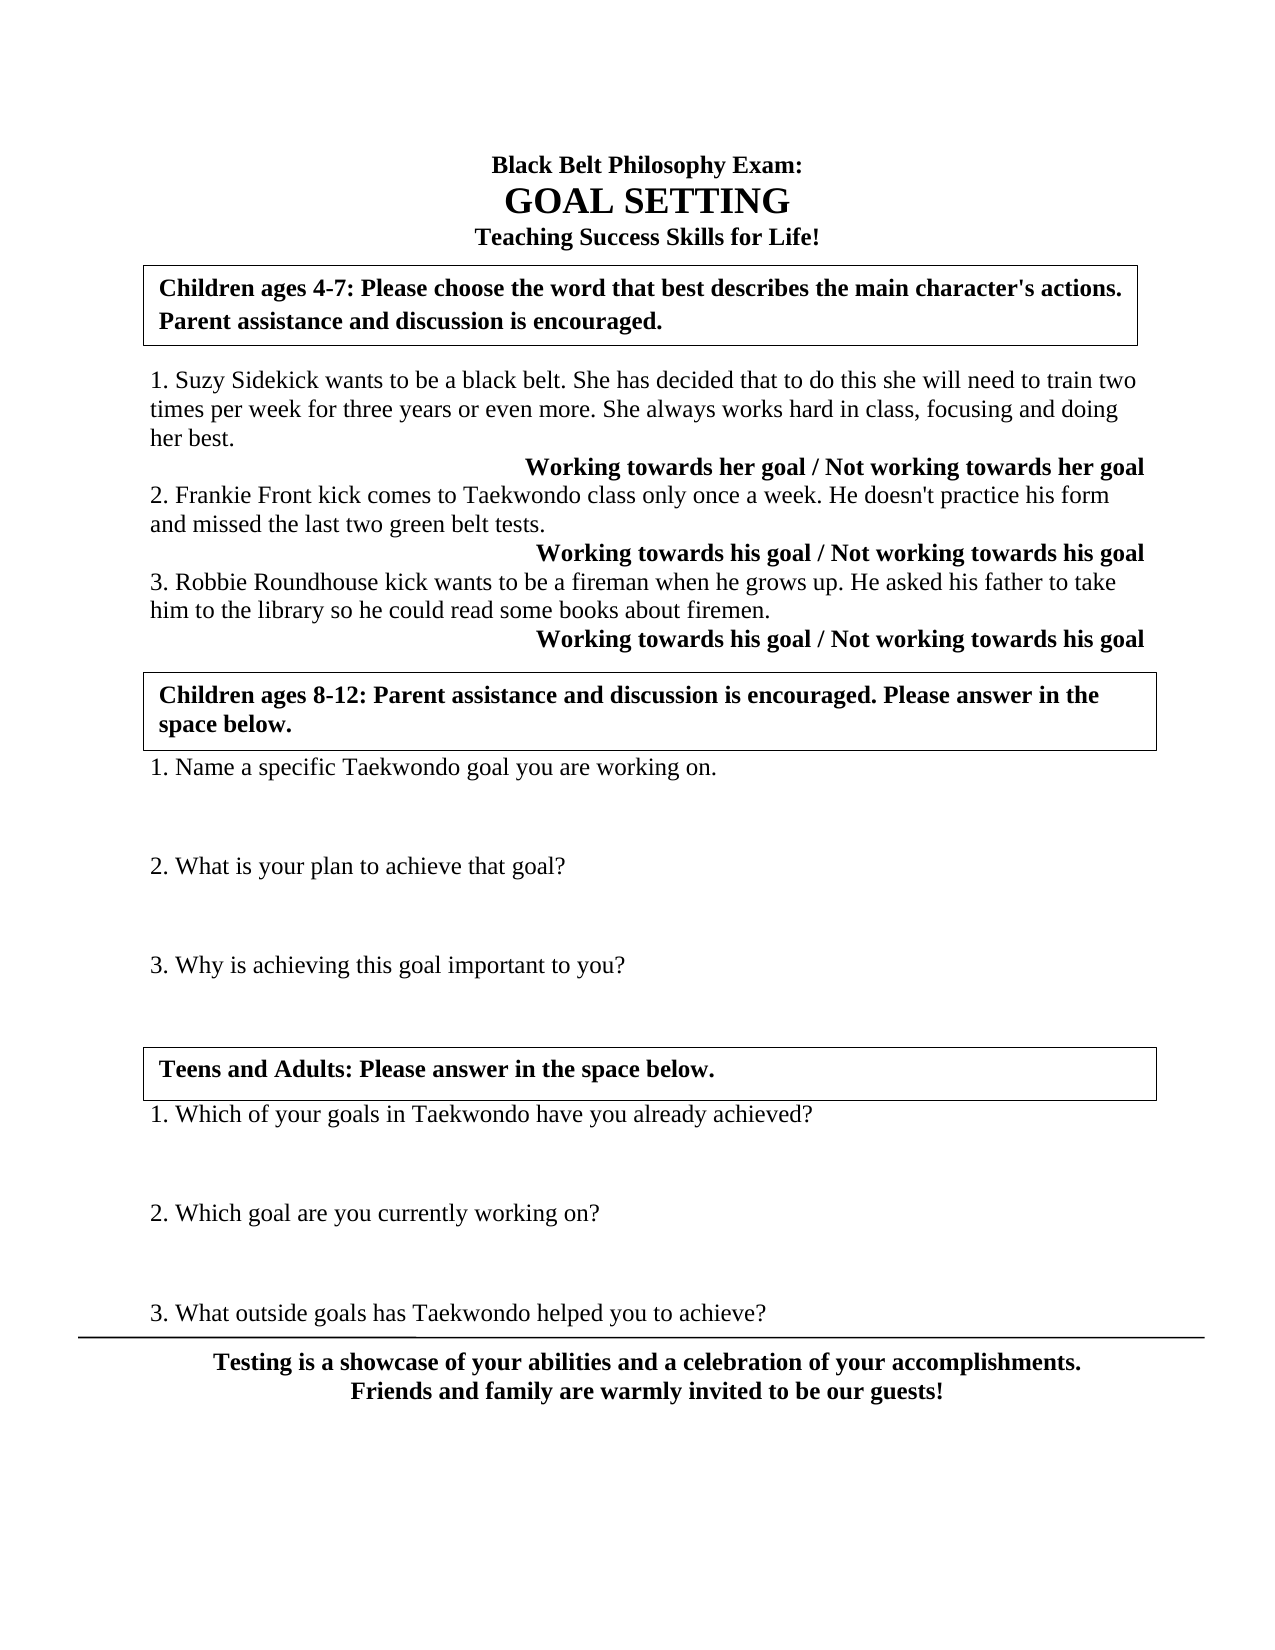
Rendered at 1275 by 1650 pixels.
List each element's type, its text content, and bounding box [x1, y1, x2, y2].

text Working towards his goal / Not working towards his goal [150, 538, 1144, 567]
text GOAL SETTING [150, 179, 1144, 222]
text Testing is a showcase of your abilities and a celebration of your accomplishments. [150, 1347, 1144, 1376]
text Working towards her goal / Not working towards her goal [150, 452, 1144, 481]
text Working towards his goal / Not working towards his goal [150, 624, 1144, 653]
text 3. Robbie Roundhouse kick wants to be a fireman when he grows up. He asked his father to take him to the library so he could read some books about firemen. [150, 567, 1144, 624]
text 2. Which goal are you currently working on? [150, 1198, 1144, 1227]
text Friends and family are warmly invited to be our guests! [150, 1376, 1144, 1405]
text 2. What is your plan to achieve that goal? [150, 851, 1144, 880]
text 2. Frankie Front kick comes to Taekwondo class only once a week. He doesn't practice his form and missed the last two green belt tests. [150, 481, 1144, 538]
text 1. Which of your goals in Taekwondo have you already achieved? [150, 1101, 1144, 1128]
text Black Belt Philosophy Exam: [150, 150, 1144, 179]
text 3. What outside goals has Taekwondo helped you to achieve? [150, 1298, 1144, 1326]
text 1. Suzy Sidekick wants to be a black belt. She has decided that to do this she will need to train two times per week for three years or even more. She always works hard in class, focusing and doing her best. [150, 366, 1144, 452]
text 1. Name a specific Taekwondo goal you are working on. [150, 752, 1144, 781]
text 3. Why is achieving this goal important to you? [150, 951, 1144, 979]
text Teaching Success Skills for Life! [150, 222, 1144, 251]
